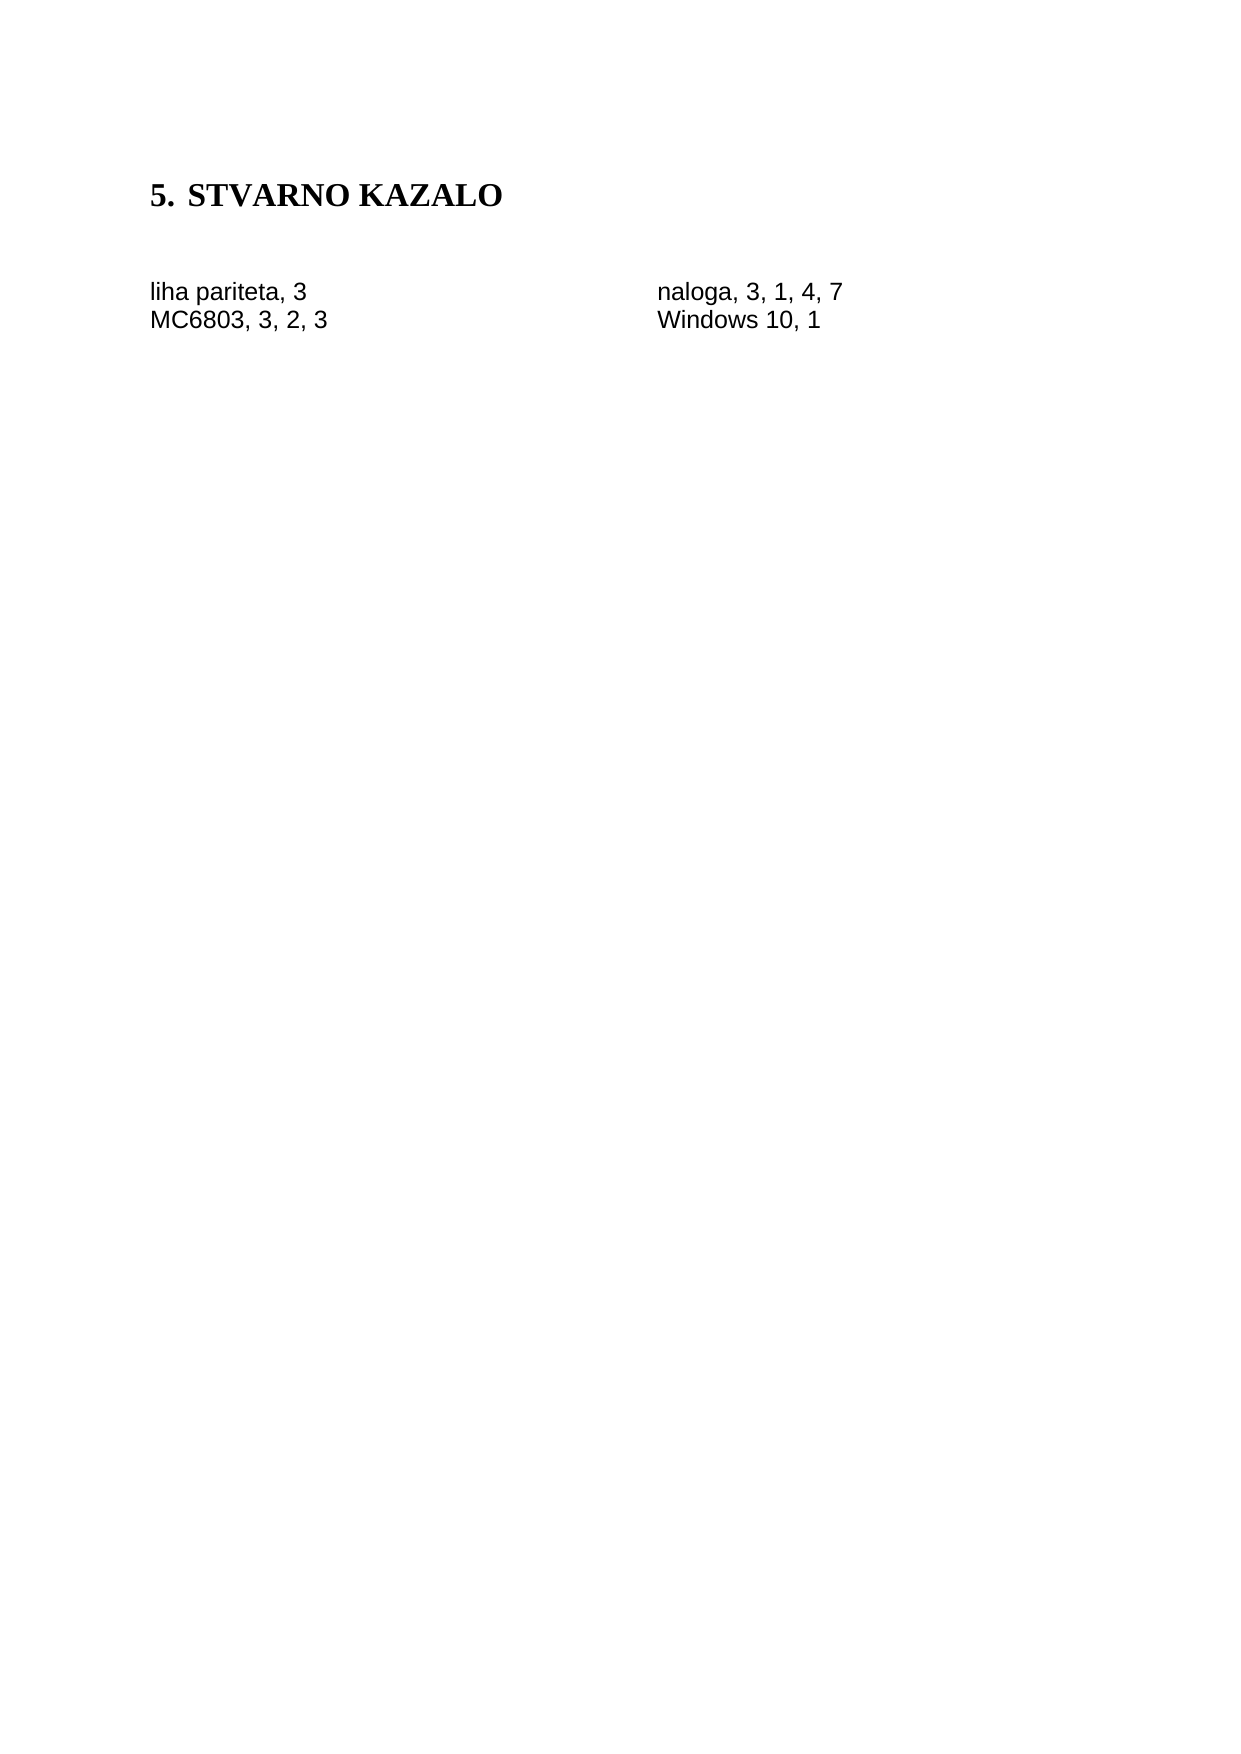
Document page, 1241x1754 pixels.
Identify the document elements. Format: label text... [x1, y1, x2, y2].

text naloga, 3, 1, 4, 7 [657, 277, 1090, 305]
text Windows 10, 1 [657, 305, 1090, 334]
text liha pariteta, 3 [150, 277, 583, 305]
text MC6803, 3, 2, 3 [150, 305, 583, 334]
subtitle STVARNO KAZALO [150, 175, 1090, 213]
